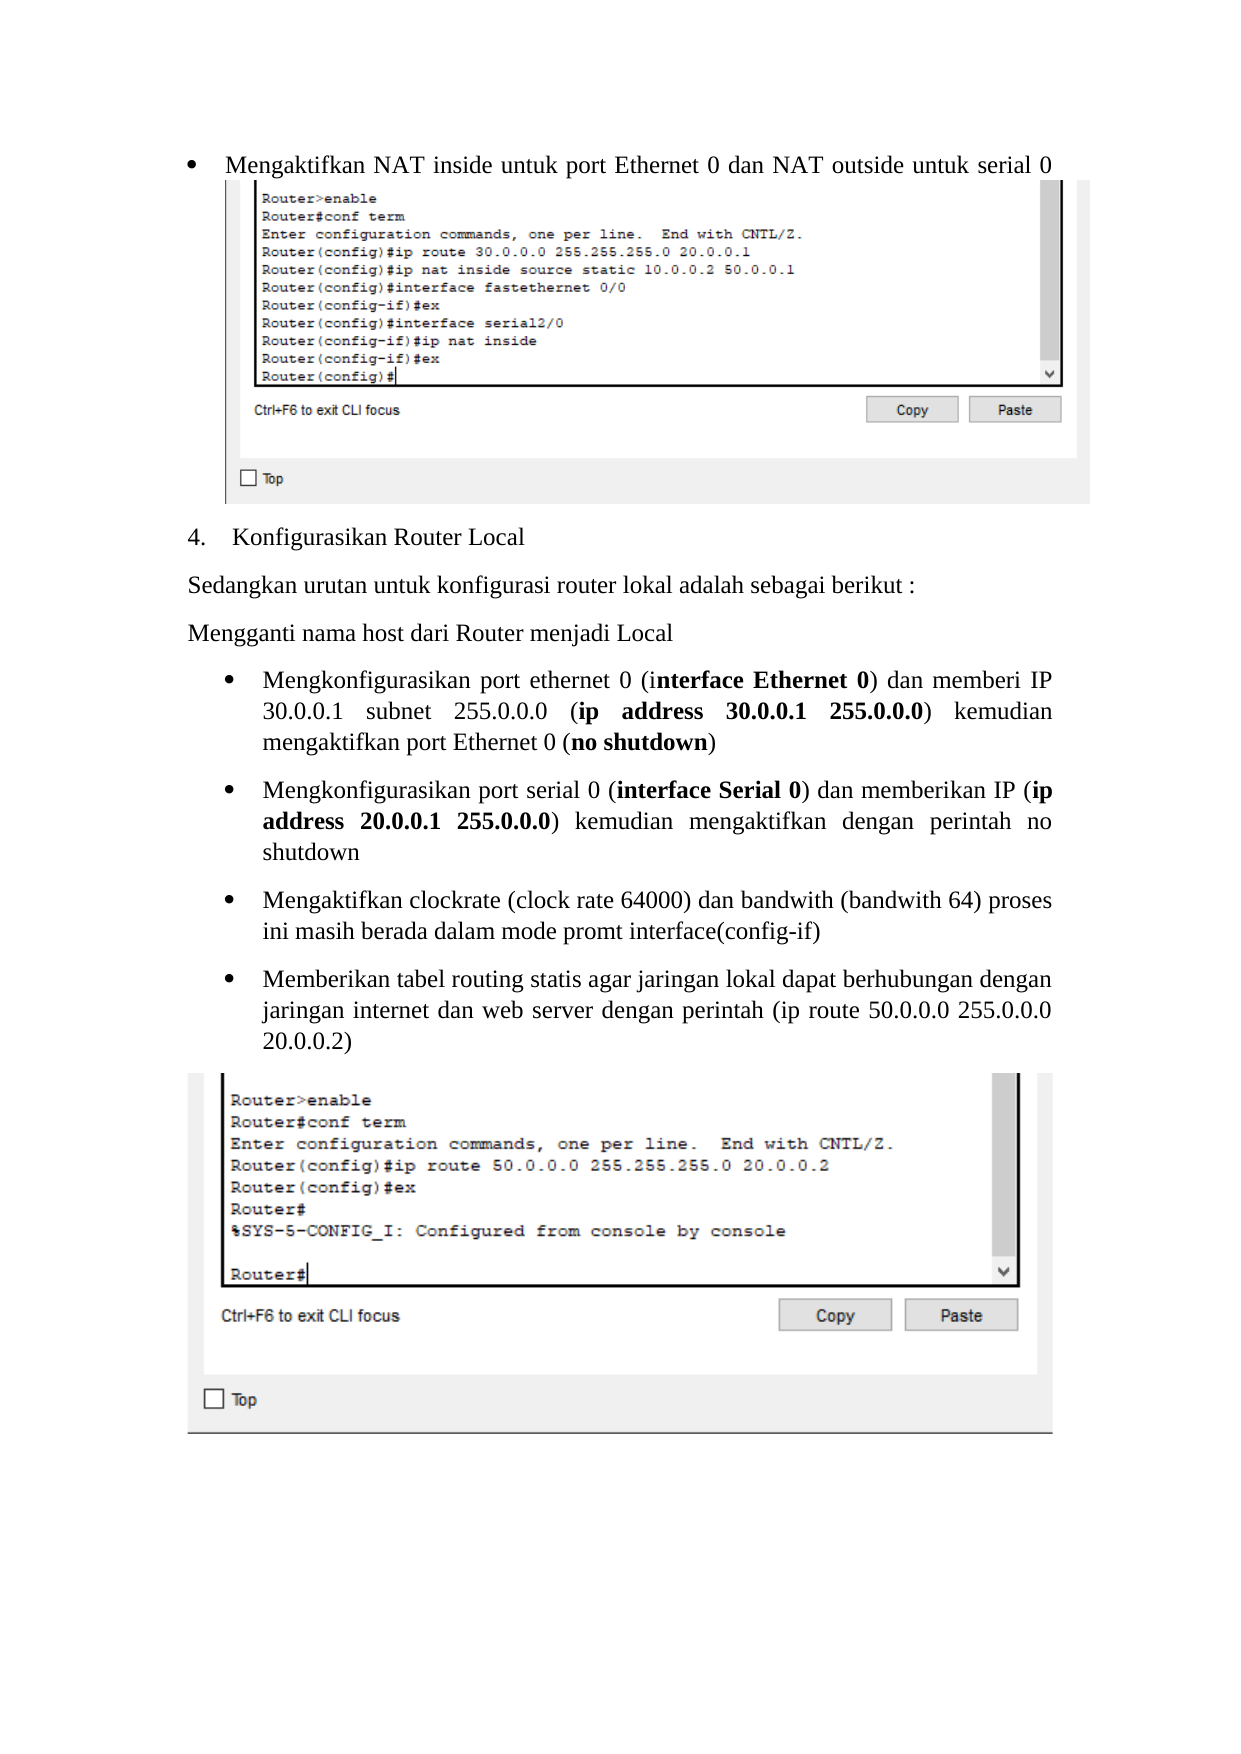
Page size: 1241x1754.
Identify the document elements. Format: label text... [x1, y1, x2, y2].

list Mengkonfigurasikan port serial 0 (interface Serial 0) dan memberikan IP (ip address 20.0.0.1 255.0.0.0) kemudian mengaktifkan dengan perintah no shutdown [225, 775, 1053, 866]
list Konfigurasikan Router Local [187, 522, 1053, 551]
picture [225, 180, 1091, 504]
list Memberikan tabel routing statis agar jaringan lokal dapat berhubungan dengan jaringan internet dan web server dengan perintah (ip route 50.0.0.0 255.0.0.0 20.0.0.2) [225, 964, 1053, 1054]
list Mengkonfigurasikan port ethernet 0 (interface Ethernet 0) dan memberi IP 30.0.0.1 subnet 255.0.0.0 (ip address 30.0.0.1 255.0.0.0) kemudian mengaktifkan port Ethernet 0 (no shutdown) [225, 665, 1053, 756]
picture [187, 1073, 1053, 1434]
list Mengaktifkan clockrate (clock rate 64000) dan bandwith (bandwith 64) proses ini masih berada dalam mode promt interface(config-if) [225, 885, 1053, 945]
text Sedangkan urutan untuk konfigurasi router lokal adalah sebagai berikut : [187, 570, 1053, 599]
text Mengganti nama host dari Router menjadi Local [187, 618, 1053, 646]
